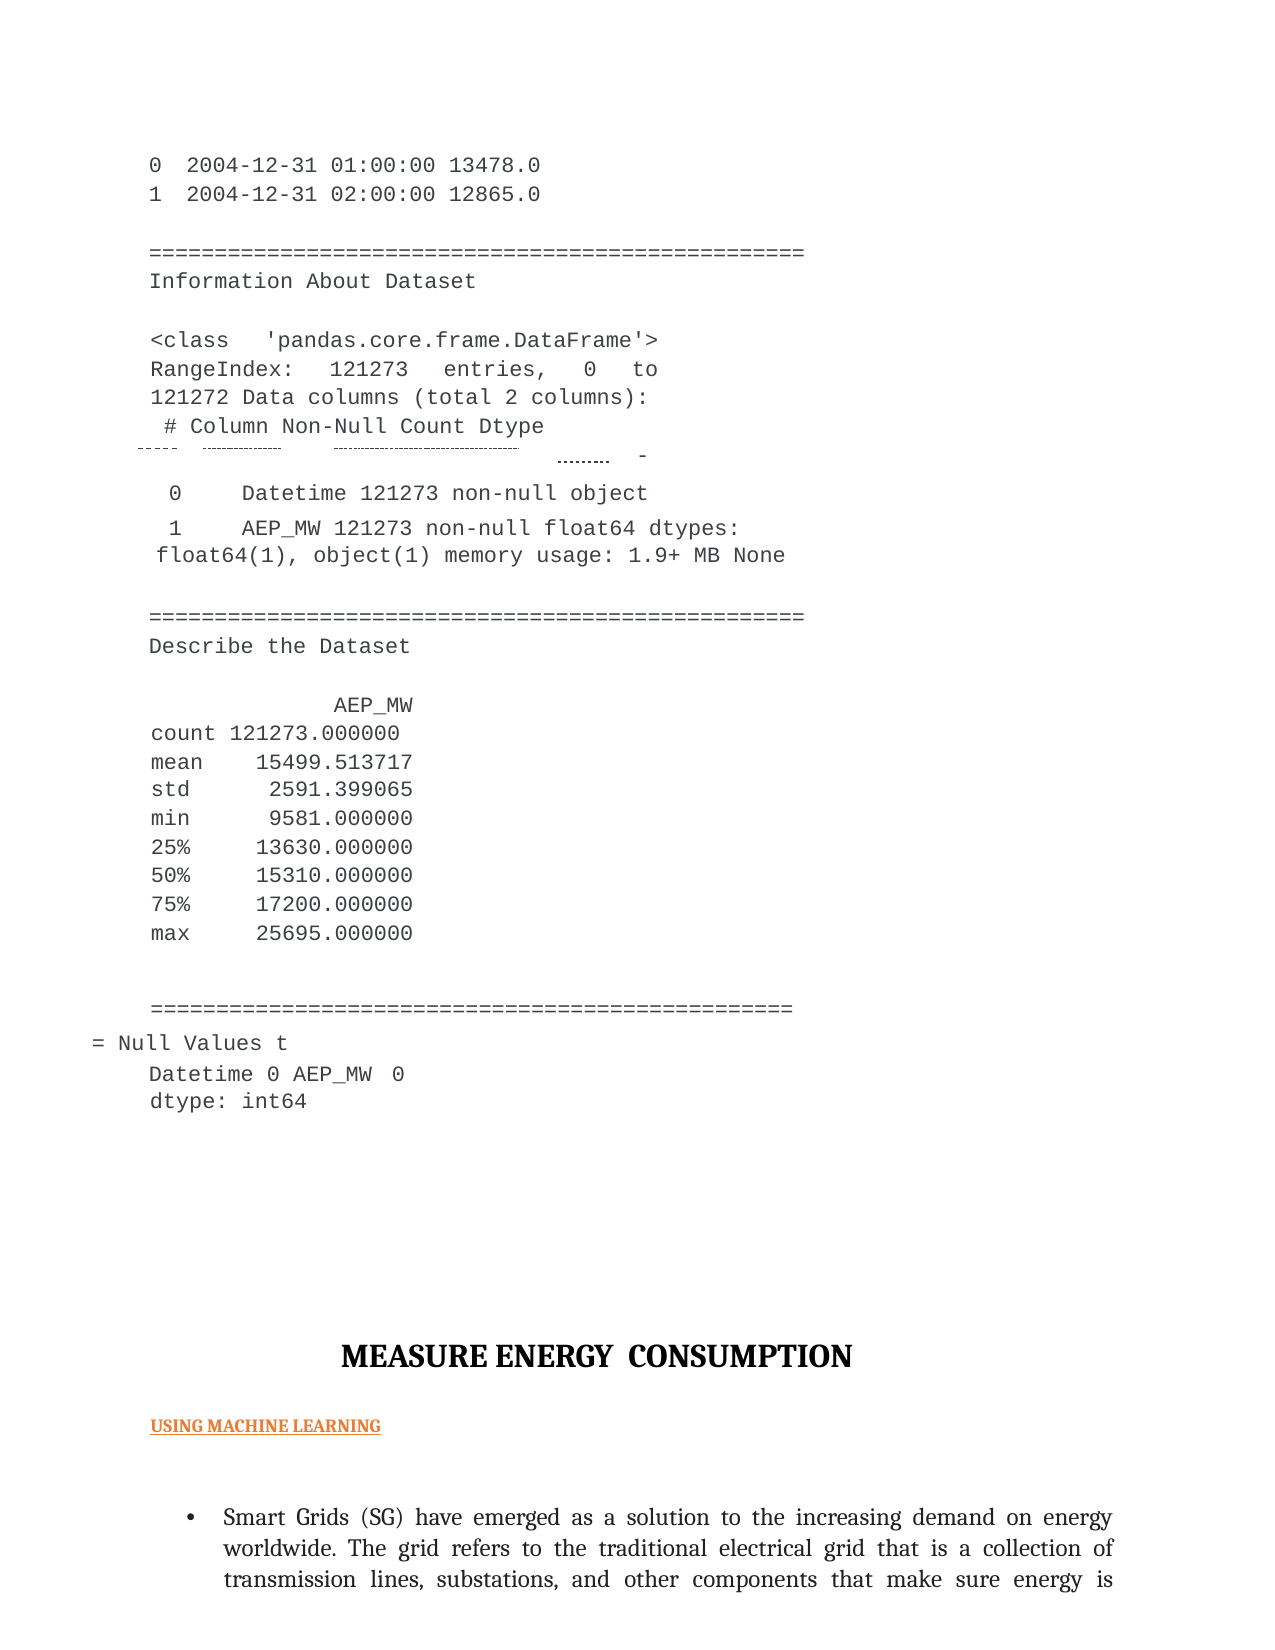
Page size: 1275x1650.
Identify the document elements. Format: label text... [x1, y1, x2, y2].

table_cell 15499.513717 [243, 751, 426, 778]
table_cell mean [151, 751, 242, 778]
text ================================================== Null Values t [92, 998, 806, 1058]
table_cell min [151, 807, 242, 836]
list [186, 1502, 1114, 1593]
table_cell 17200.000000 [243, 893, 426, 922]
table_cell max [151, 922, 242, 949]
table_cell 25% [151, 836, 242, 864]
list Datetime 121273 non-null object [156, 482, 887, 507]
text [148, 242, 1127, 267]
table_cell 13630.000000 [243, 836, 426, 864]
table_cell 2591.399065 [243, 778, 426, 807]
table_cell 9581.000000 [243, 807, 426, 836]
text ================================================== [148, 606, 1127, 631]
text Describe the Dataset [148, 635, 1127, 660]
table_cell 75% [151, 893, 242, 922]
text Datetime 0 AEP_MW 0 dtype: int64 [148, 1063, 412, 1115]
text Information About Dataset [148, 271, 1127, 296]
subtitle MEASURE ENERGY CONSUMPTION [341, 1337, 1124, 1376]
table_header count 121273.000000 [151, 723, 426, 751]
text - [92, 444, 695, 472]
table_cell std [151, 778, 242, 807]
list AEP_MW 121273 non-null float64 dtypes: float64(1), object(1) memory usage: 1.9+ MB None [156, 517, 887, 569]
list 2004-12-31 01:00:00 13478.0 [148, 154, 1127, 179]
text AEP_MW [334, 694, 1127, 719]
list 2004-12-31 02:00:00 12865.0 [148, 183, 1127, 208]
table_cell 50% [151, 865, 242, 893]
text # Column Non-Null Count Dtype [163, 416, 1127, 441]
text USING MACHINE LEARNING [150, 1416, 1127, 1437]
text <class 'pandas.core.frame.DataFrame'> RangeIndex: 121273 entries, 0 to 121272 Data columns (total 2 columns): [150, 329, 658, 411]
table_cell 25695.000000 [243, 922, 426, 949]
table_cell 15310.000000 [243, 865, 426, 893]
